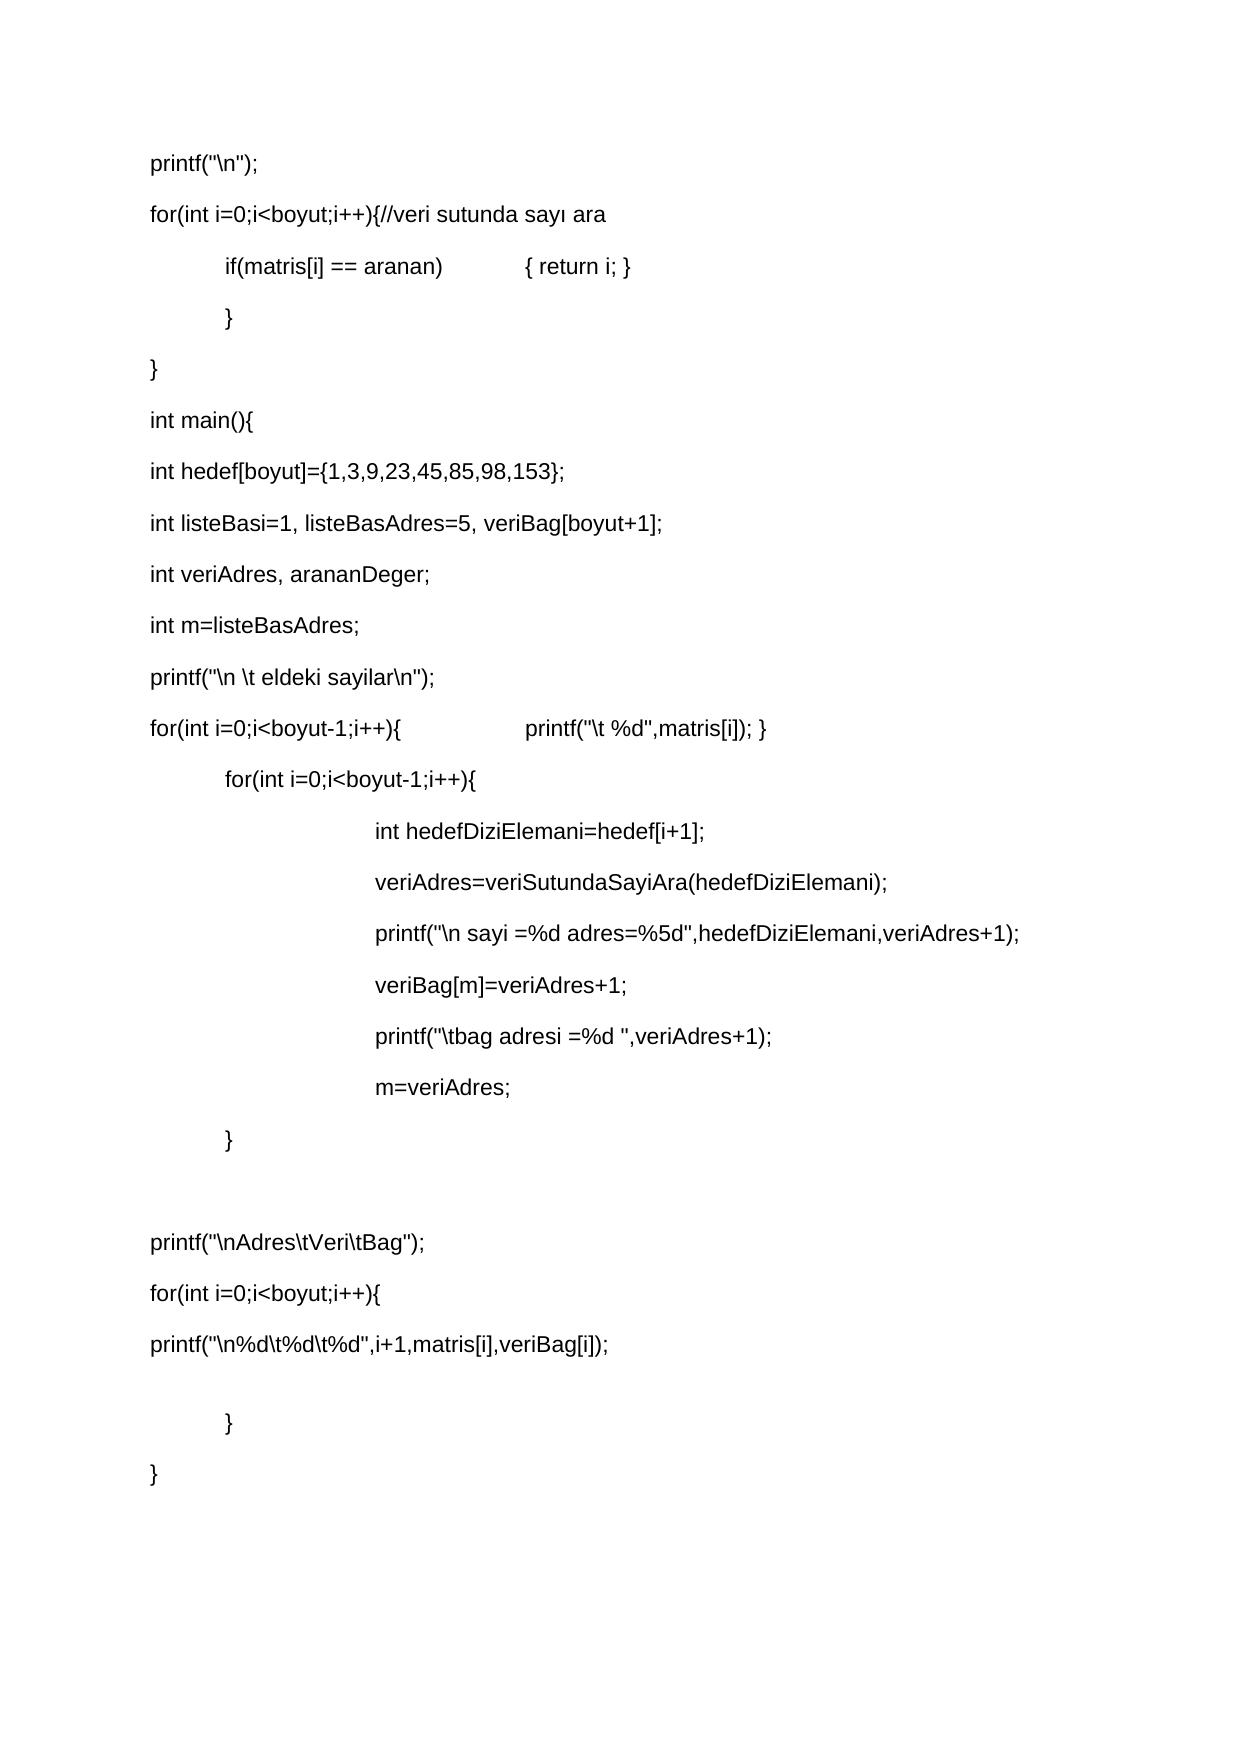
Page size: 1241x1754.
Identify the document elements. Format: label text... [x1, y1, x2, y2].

text } [150, 355, 1090, 382]
text m=veriAdres; [150, 1074, 1090, 1101]
text printf("\n sayi =%d adres=%5d",hedefDiziElemani,veriAdres+1); [150, 920, 1090, 947]
text int m=listeBasAdres; [150, 612, 1090, 638]
text int main(){ [150, 407, 1090, 433]
text int veriAdres, arananDeger; [150, 561, 1090, 587]
text int listeBasi=1, listeBasAdres=5, veriBag[boyut+1]; [150, 509, 1090, 536]
text } [150, 1126, 1090, 1152]
text } [150, 304, 1090, 330]
text int hedefDiziElemani=hedef[i+1]; [150, 818, 1090, 844]
text for(int i=0;i<boyut;i++){//veri sutunda sayı ara [150, 201, 1090, 228]
text printf("\n"); [150, 150, 1090, 176]
text for(int i=0;i<boyut-1;i++){ printf("\t %d",matris[i]); } [150, 715, 1090, 741]
text for(int i=0;i<boyut;i++){ [150, 1280, 1090, 1306]
text int hedef[boyut]={1,3,9,23,45,85,98,153}; [150, 458, 1090, 484]
text if(matris[i] == aranan) { return i; } [150, 253, 1090, 279]
text } [150, 1382, 1090, 1435]
text printf("\n%d\t%d\t%d",i+1,matris[i],veriBag[i]); [150, 1331, 1090, 1357]
text printf("\tbag adresi =%d ",veriAdres+1); [150, 1023, 1090, 1049]
text for(int i=0;i<boyut-1;i++){ [150, 766, 1090, 793]
text printf("\nAdres\tVeri\tBag"); [150, 1228, 1090, 1255]
text veriAdres=veriSutundaSayiAra(hedefDiziElemani); [150, 869, 1090, 895]
text printf("\n \t eldeki sayilar\n"); [150, 663, 1090, 690]
text veriBag[m]=veriAdres+1; [150, 972, 1090, 998]
text } [150, 1460, 1090, 1487]
